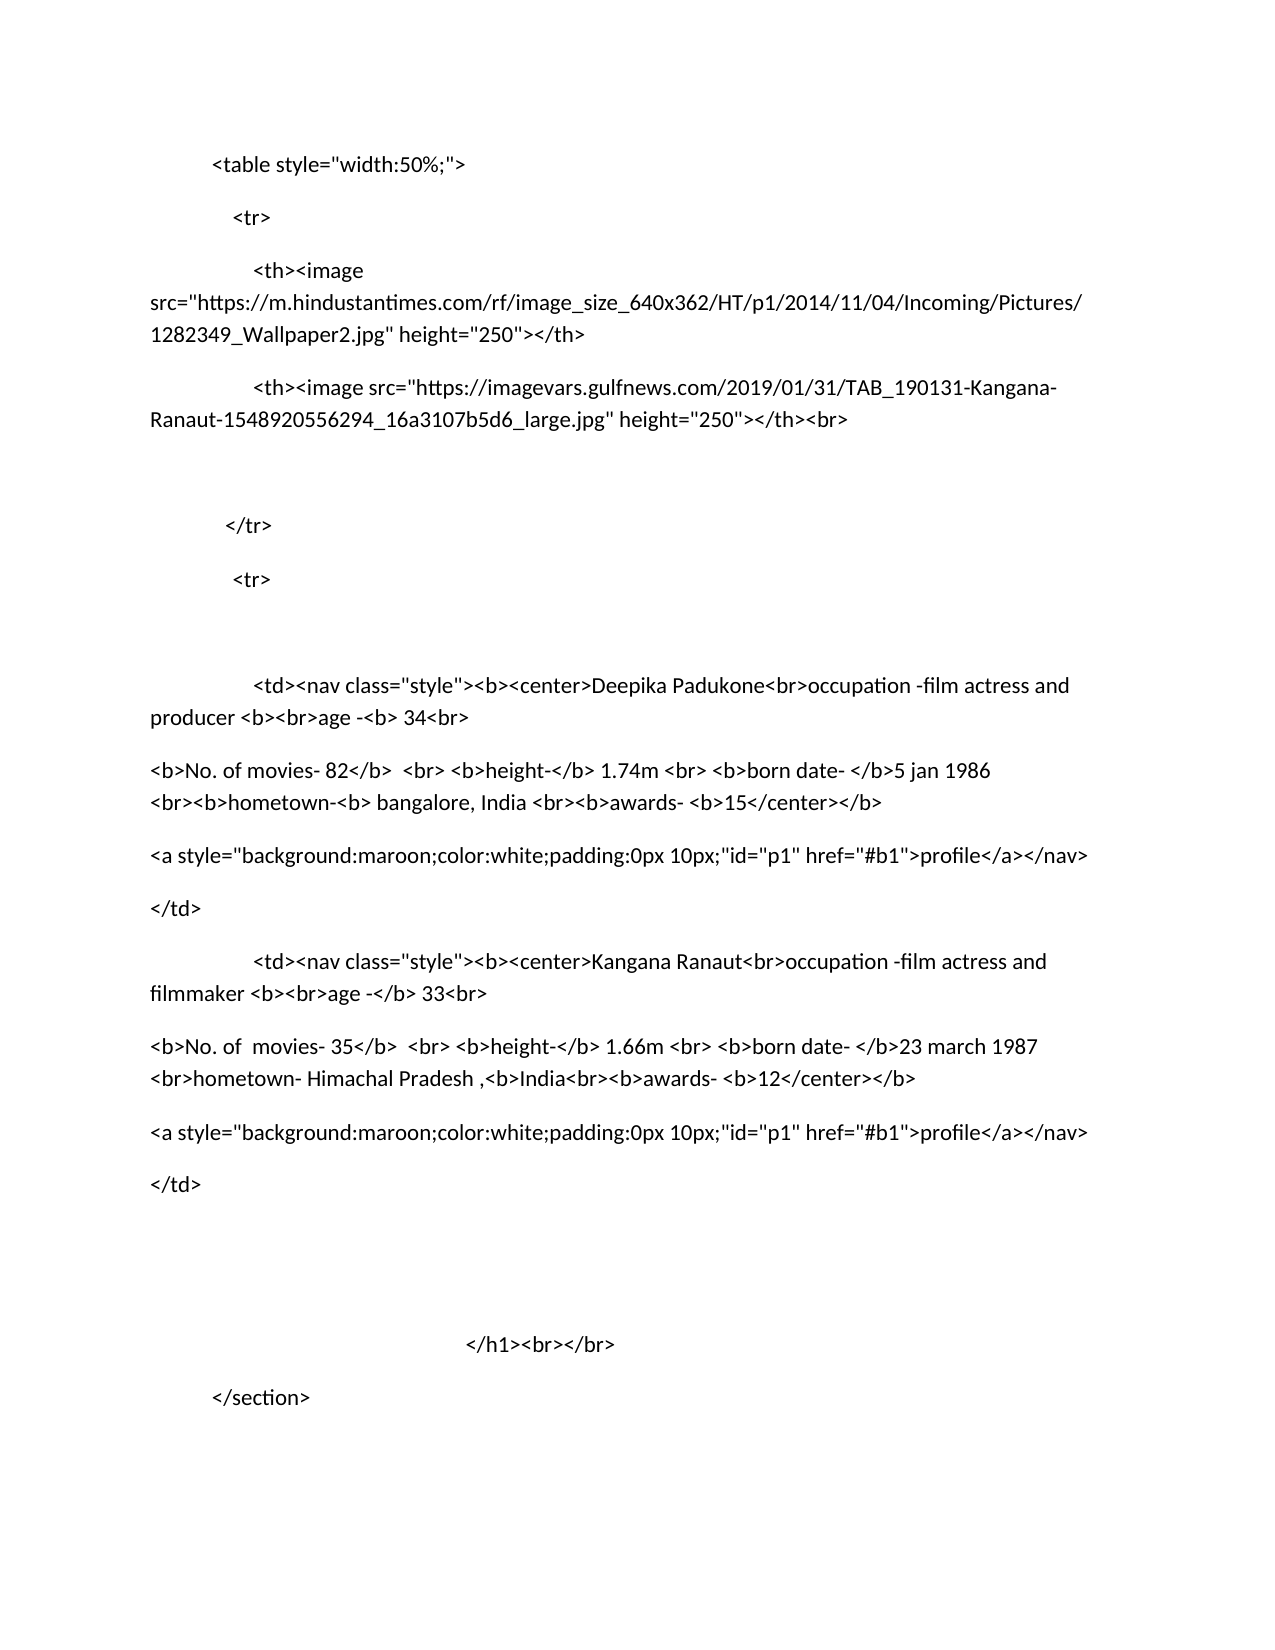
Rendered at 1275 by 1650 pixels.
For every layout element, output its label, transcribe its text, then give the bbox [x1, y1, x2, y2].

text <a style="background:maroon;color:white;padding:0px 10px;"id="p1" href="#b1">profile</a></nav> [150, 1118, 1125, 1146]
text <td><nav class="style"><b><center>Deepika Padukone<br>occupation -film actress and producer <b><br>age -<b> 34<br> [150, 671, 1125, 731]
text </section> [150, 1383, 1125, 1411]
text <th><image src="https://imagevars.gulfnews.com/2019/01/31/TAB_190131-Kangana-Ranaut-1548920556294_16a3107b5d6_large.jpg" height="250"></th><br> [150, 373, 1125, 434]
text <table style="width:50%;"> [150, 150, 1125, 178]
text </h1><br></br> [150, 1330, 1125, 1358]
text <b>No. of movies- 82</b> <br> <b>height-</b> 1.74m <br> <b>born date- </b>5 jan 1986 <br><b>hometown-<b> bangalore, India <br><b>awards- <b>15</center></b> [150, 756, 1125, 816]
text <b>No. of movies- 35</b> <br> <b>height-</b> 1.66m <br> <b>born date- </b>23 march 1987 <br>hometown- Himachal Pradesh ,<b>India<br><b>awards- <b>12</center></b> [150, 1032, 1125, 1093]
text <tr> [150, 565, 1125, 593]
text </tr> [150, 512, 1125, 540]
text <td><nav class="style"><b><center>Kangana Ranaut<br>occupation -film actress and filmmaker <b><br>age -</b> 33<br> [150, 947, 1125, 1007]
text <th><image src="https://m.hindustantimes.com/rf/image_size_640x362/HT/p1/2014/11/04/Incoming/Pictures/1282349_Wallpaper2.jpg" height="250"></th> [150, 256, 1125, 348]
text <a style="background:maroon;color:white;padding:0px 10px;"id="p1" href="#b1">profile</a></nav> [150, 841, 1125, 869]
text </td> [150, 1171, 1125, 1199]
text <tr> [150, 203, 1125, 231]
text </td> [150, 894, 1125, 922]
